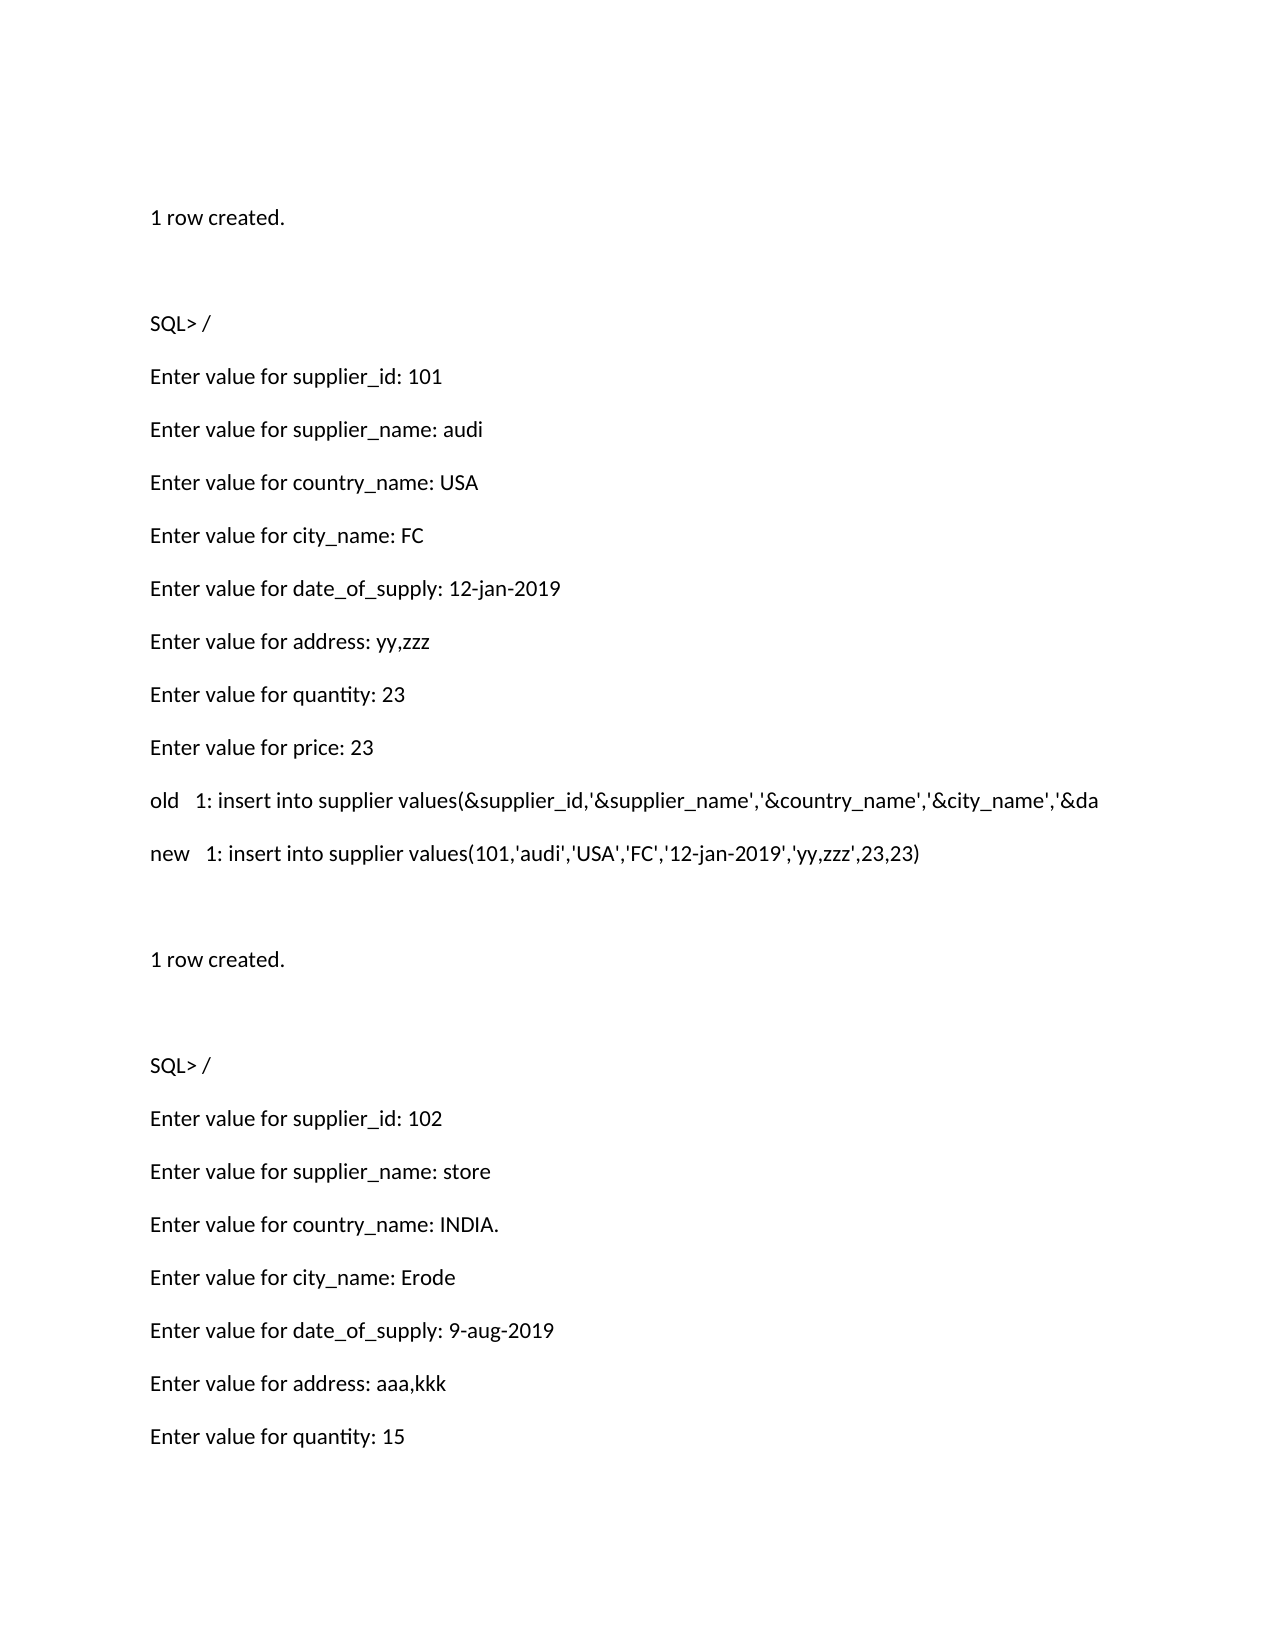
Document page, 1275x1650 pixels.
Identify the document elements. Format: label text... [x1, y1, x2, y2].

text Enter value for price: 23 [150, 733, 1125, 761]
text 1 row created. [150, 945, 1125, 973]
text Enter value for quantity: 15 [150, 1422, 1125, 1451]
text Enter value for supplier_id: 101 [150, 362, 1125, 390]
text Enter value for supplier_name: store [150, 1157, 1125, 1185]
text Enter value for city_name: FC [150, 521, 1125, 549]
text old 1: insert into supplier values(&supplier_id,'&supplier_name','&country_name','&city_name','&da [150, 786, 1125, 814]
text Enter value for address: aaa,kkk [150, 1369, 1125, 1397]
text 1 row created. [150, 203, 1125, 231]
text SQL> / [150, 1051, 1125, 1079]
text Enter value for supplier_name: audi [150, 415, 1125, 443]
text Enter value for country_name: INDIA. [150, 1210, 1125, 1238]
text Enter value for city_name: Erode [150, 1263, 1125, 1291]
text Enter value for date_of_supply: 9-aug-2019 [150, 1316, 1125, 1344]
text Enter value for quantity: 23 [150, 680, 1125, 708]
text SQL> / [150, 309, 1125, 337]
text Enter value for supplier_id: 102 [150, 1104, 1125, 1132]
text Enter value for country_name: USA [150, 468, 1125, 496]
text Enter value for date_of_supply: 12-jan-2019 [150, 574, 1125, 602]
text Enter value for address: yy,zzz [150, 627, 1125, 655]
text new 1: insert into supplier values(101,'audi','USA','FC','12-jan-2019','yy,zzz',23,23) [150, 839, 1125, 867]
